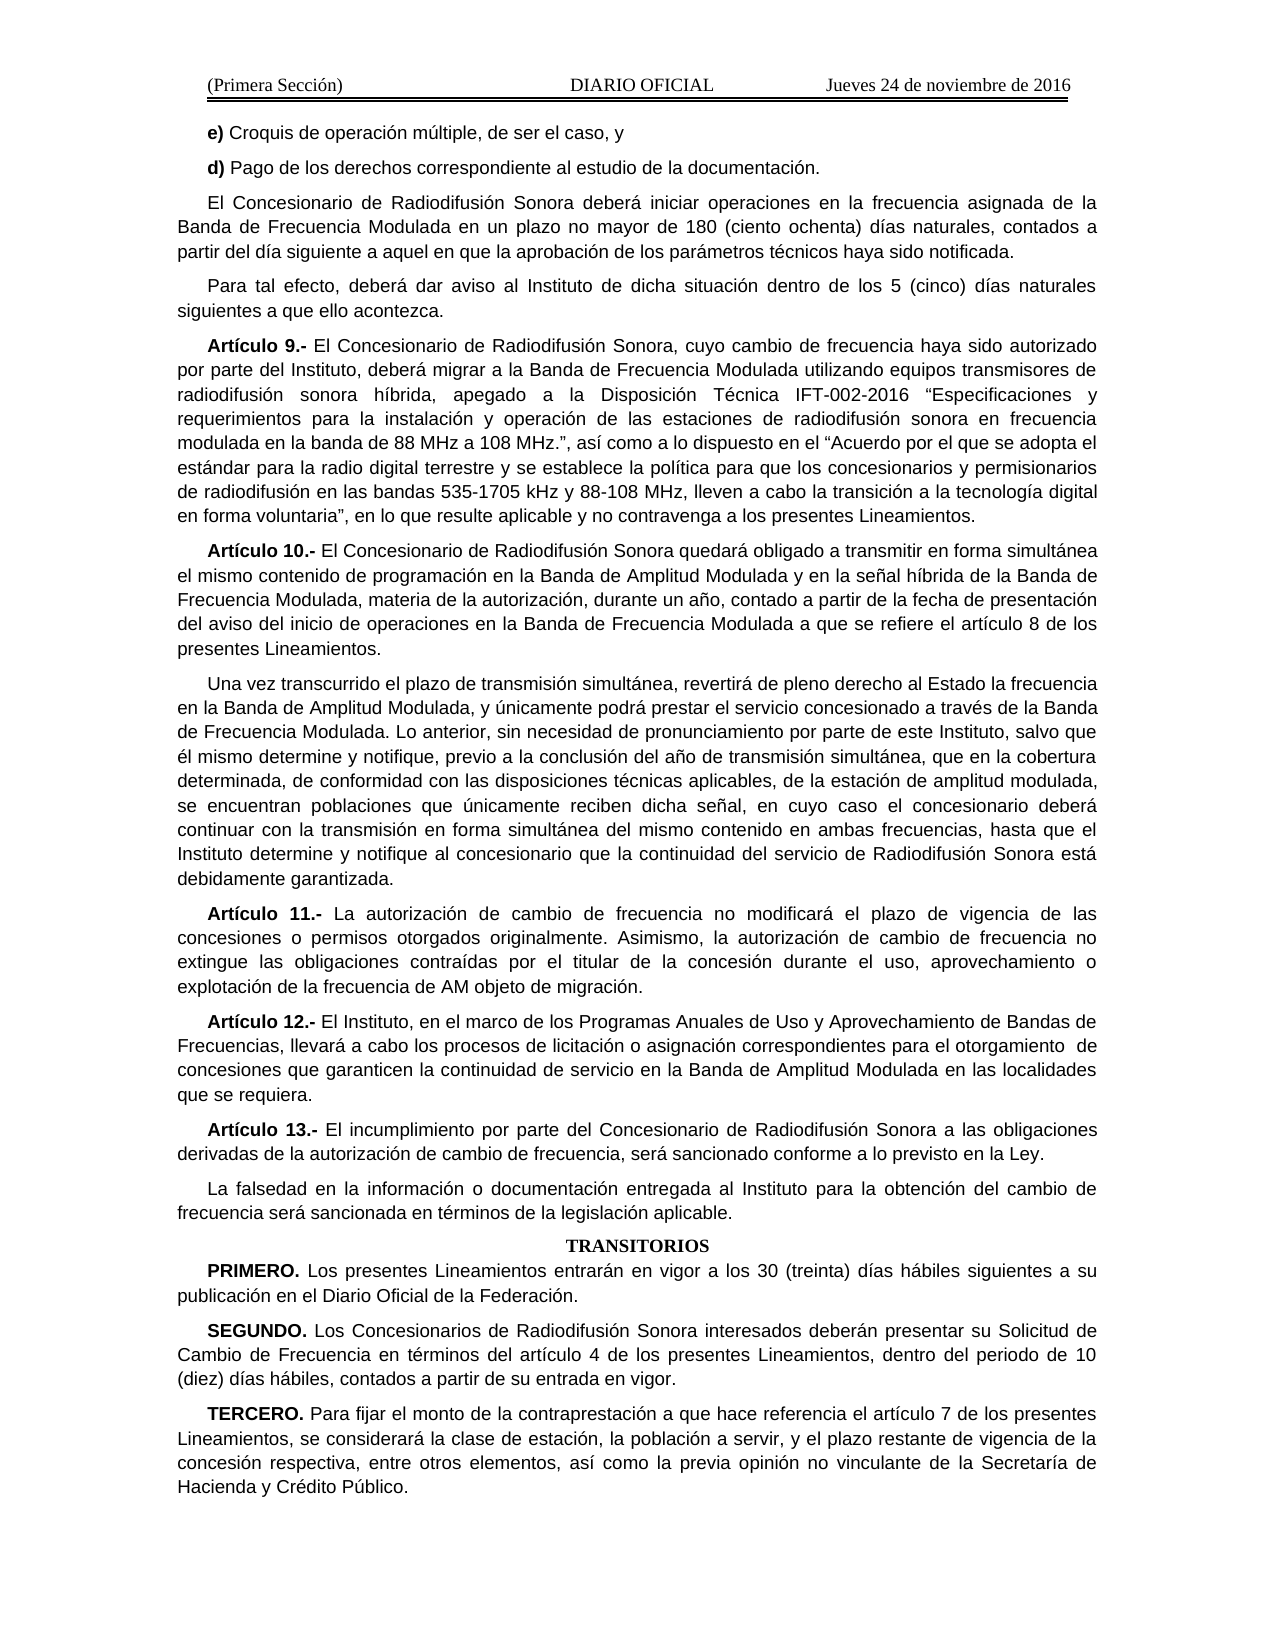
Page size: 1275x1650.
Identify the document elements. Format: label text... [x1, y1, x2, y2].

text SEGUNDO. Los Concesionarios de Radiodifusión Sonora interesados deberán presentar su Solicitud de Cambio de Frecuencia en términos del artículo 4 de los presentes Lineamientos, dentro del periodo de 10 (diez) días hábiles, contados a partir de su entrada en vigor. [177, 1318, 1098, 1391]
text Artículo 11.- La autorización de cambio de frecuencia no modificará el plazo de vigencia de las concesiones o permisos otorgados originalmente. Asimismo, la autorización de cambio de frecuencia no extingue las obligaciones contraídas por el titular de la concesión durante el uso, aprovechamiento o explotación de la frecuencia de AM objeto de migración. [177, 901, 1098, 998]
text Artículo 9.- El Concesionario de Radiodifusión Sonora, cuyo cambio de frecuencia haya sido autorizado por parte del Instituto, deberá migrar a de Frecuencia Modulada utilizando equipos transmisores de radiodifusión sonora híbrida, apegado a IFT-002-2016 “Especificaciones y requerimientos para la instalación y operación de las estaciones de radiodifusión sonora en frecuencia modulada en la banda de 88 MHz a 108 MHz.”, así como a lo dispuesto en el “Acuerdo por el que se adopta el estándar para la radio digital terrestre y se establece la política para que los concesionarios y permisionarios de radiodifusión en las bandas 535-1705 kHz y 88-108 MHz, lleven a cabo la transición a la tecnología digital en forma voluntaria”, en lo que resulte aplicable y no contravenga a los presentes Lineamientos. [177, 333, 1098, 528]
text Una vez transcurrido el plazo de transmisión simultánea, revertirá de pleno derecho al Estado la frecuencia en de Amplitud Modulada, y únicamente podrá prestar el servicio concesionado a través de de Frecuencia Modulada. Lo anterior, sin necesidad de pronunciamiento por parte de este Instituto, salvo que él mismo determine y notifique, previo a la conclusión del año de transmisión simultánea, que en la cobertura determinada, de conformidad con las disposiciones técnicas aplicables, de la estación de amplitud modulada, se encuentran poblaciones que únicamente reciben dicha señal, en cuyo caso el concesionario deberá continuar con la transmisión en forma simultánea del mismo contenido en ambas frecuencias, hasta que el Instituto determine y notifique al concesionario que la continuidad del servicio de Radiodifusión Sonora está debidamente garantizada. [177, 671, 1098, 890]
text Artículo 12.- El Instituto, en el marco de los Programas Anuales de Uso y Aprovechamiento de Bandas de Frecuencias, llevará a cabo los procesos de licitación o asignación correspondientes para el otorgamiento de concesiones que garanticen la continuidad de servicio en de Amplitud Modulada en las localidades que se requiera. [177, 1008, 1098, 1106]
text PRIMERO. Los presentes Lineamientos entrarán en vigor a los 30 (treinta) días hábiles siguientes a su publicación en el Diario Oficial de [177, 1258, 1098, 1307]
text Para tal efecto, deberá dar aviso al Instituto de dicha situación dentro de los 5 (cinco) días naturales siguientes a que ello acontezca. [177, 273, 1098, 322]
text Artículo 10.- El Concesionario de Radiodifusión Sonora quedará obligado a transmitir en forma simultánea el mismo contenido de programación en de Amplitud Modulada y en la señal híbrida de de Frecuencia Modulada, materia de la autorización, durante un año, contado a partir de la fecha de presentación del aviso del inicio de operaciones en de Frecuencia Modulada a que se refiere el artículo 8 de los presentes Lineamientos. [177, 538, 1098, 660]
text Artículo 13.- El incumplimiento por parte del Concesionario de Radiodifusión Sonora a las obligaciones derivadas de la autorización de cambio de frecuencia, será sancionado conforme a lo previsto en [177, 1117, 1098, 1165]
text d) Pago de los derechos correspondiente al estudio de la documentación. [177, 155, 1098, 179]
subtitle TRANSITORIOS [177, 1235, 1098, 1257]
text TERCERO. Para fijar el monto de la contraprestación a que hace referencia el artículo 7 de los presentes Lineamientos, se considerará la clase de estación, la población a servir, y el plazo restante de vigencia de la concesión respectiva, entre otros elementos, así como la previa opinión no vinculante de de Hacienda y Crédito Público. [177, 1401, 1098, 1499]
text e) Croquis de operación múltiple, de ser el caso, y [177, 120, 1098, 144]
text El Concesionario de Radiodifusión Sonora deberá iniciar operaciones en la frecuencia asignada de de Frecuencia Modulada en un plazo no mayor de 180 (ciento ochenta) días naturales, contados a partir del día siguiente a aquel en que la aprobación de los parámetros técnicos haya sido notificada. [177, 190, 1098, 263]
text La falsedad en la información o documentación entregada al Instituto para la obtención del cambio de frecuencia será sancionada en términos de la legislación aplicable. [177, 1176, 1098, 1224]
